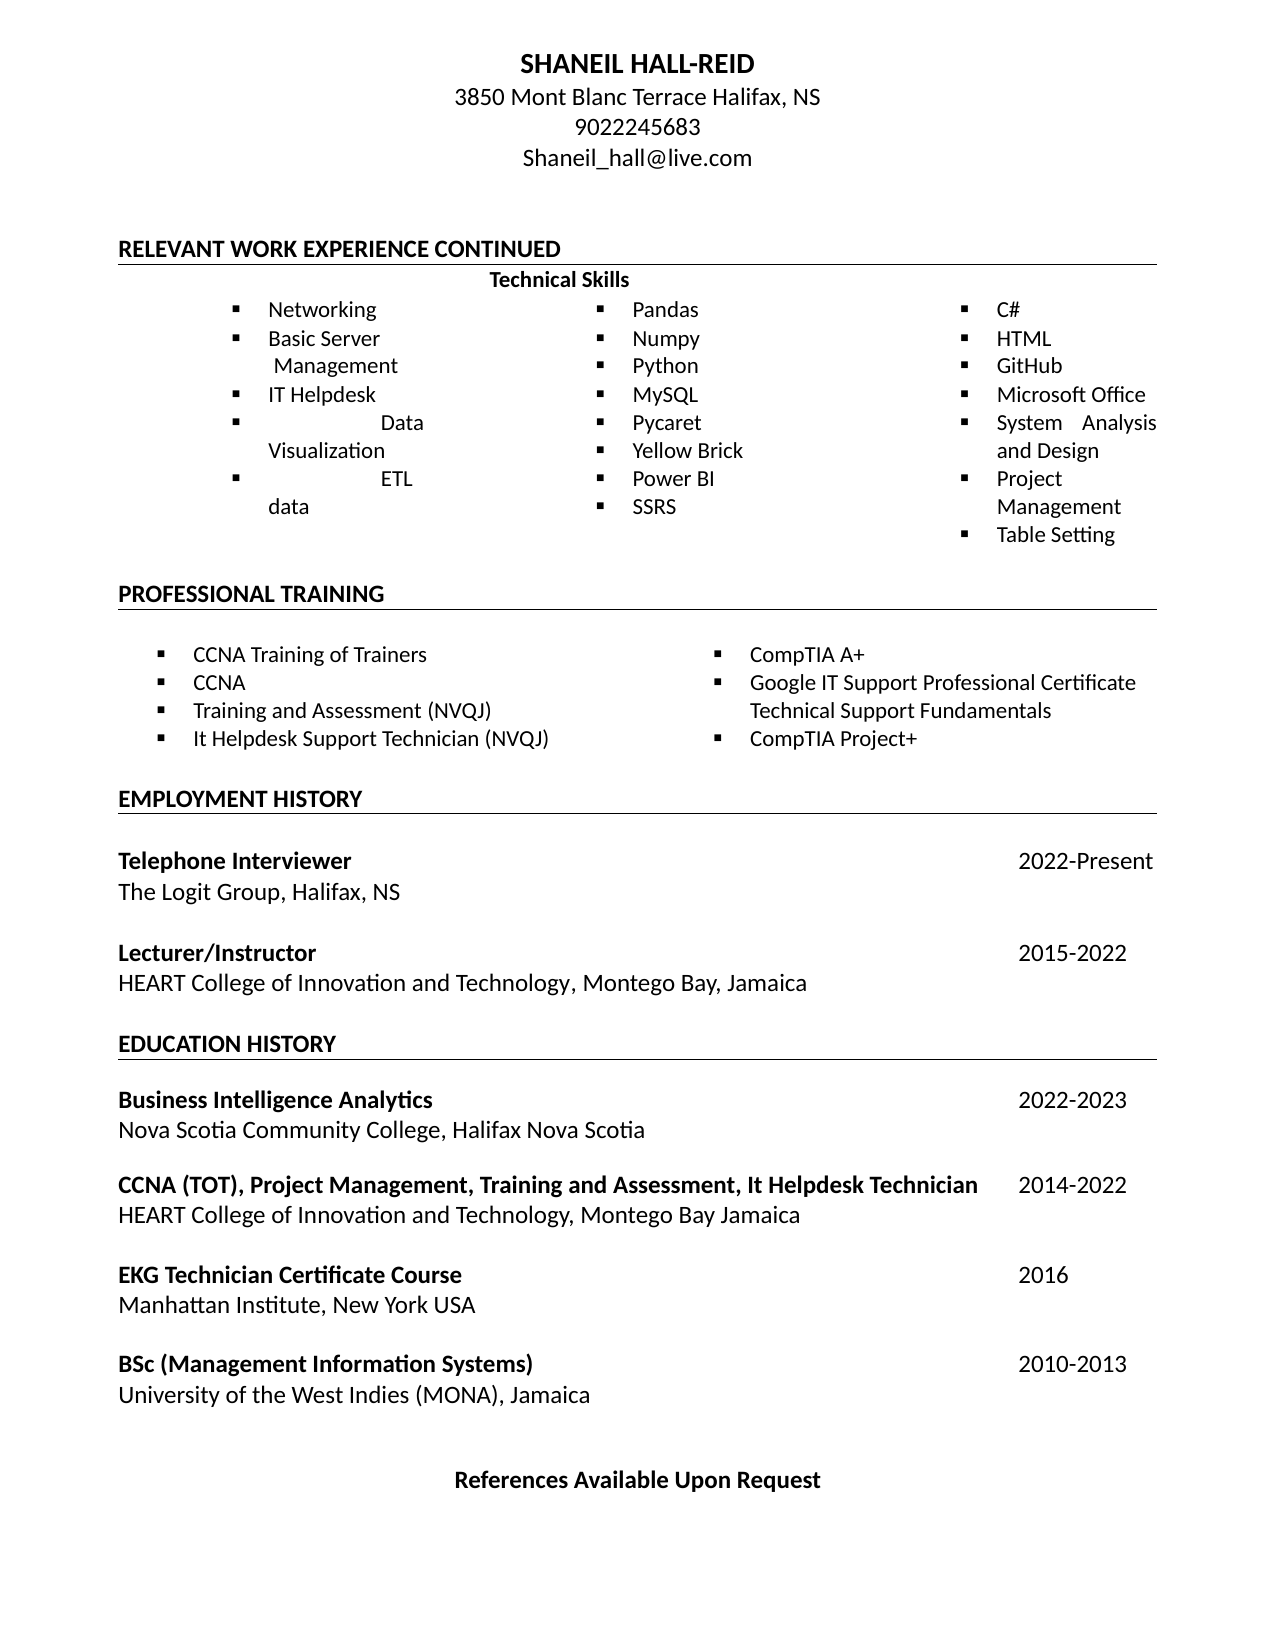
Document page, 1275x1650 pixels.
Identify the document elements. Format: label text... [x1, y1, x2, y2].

list CCNA Training of Trainers [156, 640, 600, 668]
list MySQL [595, 380, 792, 408]
list Networking [231, 296, 428, 324]
list HTML [959, 324, 1157, 352]
list Pycaret [595, 408, 792, 436]
text Business Intelligence Analytics 2022-2023 [118, 1084, 1157, 1114]
text EKG Technician Certificate Course 2016 [118, 1259, 1157, 1289]
text Lecturer/Instructor 2015-2022 [118, 937, 1157, 967]
text Technical Skills [489, 265, 786, 293]
list Python [595, 352, 792, 380]
text 9022245683 [118, 111, 1157, 142]
text 3850 Mont Blanc Terrace Halifax, NS [118, 81, 1157, 111]
list C# [959, 296, 1157, 324]
list CompTIA A+ [712, 640, 1157, 668]
list Data Visualization [231, 408, 428, 464]
text EDUCATION HISTORY [118, 1028, 1157, 1059]
list IT Helpdesk [231, 380, 428, 408]
list SSRS [595, 492, 792, 520]
text Manhattan Institute, New York USA [118, 1289, 1157, 1320]
list Basic Server [231, 324, 428, 352]
text Shaneil_hall@live.com [118, 142, 1157, 172]
text Telephone Interviewer 2022-Present [118, 845, 1157, 876]
text Management [268, 352, 455, 380]
text PROFESSIONAL TRAINING [118, 578, 1157, 609]
text The Logit Group, Halifax, NS [118, 876, 1157, 906]
list Table Setting [959, 520, 1157, 548]
list Google IT Support Professional Certificate Technical Support Fundamentals [712, 668, 1185, 724]
text University of the West Indies (MONA), Jamaica [118, 1379, 1157, 1409]
list It Helpdesk Support Technician (NVQJ) [156, 724, 600, 752]
text HEART College of Innovation and Technology, Montego Bay, Jamaica [118, 967, 1157, 998]
list Pandas [595, 296, 792, 324]
list Project Management [959, 464, 1157, 520]
list Yellow Brick [595, 436, 792, 464]
text References Available Upon Request [118, 1464, 1157, 1495]
list Power BI [595, 464, 792, 492]
text BSc (Management Information Systems) 2010-2013 [118, 1348, 1157, 1379]
text EMPLOYMENT HISTORY [118, 783, 1157, 813]
text Nova Scotia Community College, Halifax Nova Scotia [118, 1114, 1157, 1145]
text CCNA (TOT), Project Management, Training and Assessment, It Helpdesk Technician 2014-2022 HEART College of Innovation and Technology, Montego Bay Jamaica [118, 1169, 1157, 1230]
list GitHub [959, 352, 1157, 380]
list Microsoft Office [959, 380, 1157, 408]
list CCNA [156, 668, 600, 696]
text RELEVANT WORK EXPERIENCE CONTINUED [118, 233, 1157, 264]
text SHANEIL HALL-REID [118, 45, 1157, 81]
list System Analysis and Design [959, 408, 1157, 464]
list Training and Assessment (NVQJ) [156, 696, 600, 724]
list Numpy [595, 324, 792, 352]
list CompTIA Project+ [712, 724, 1185, 752]
list ETL data [231, 464, 428, 520]
